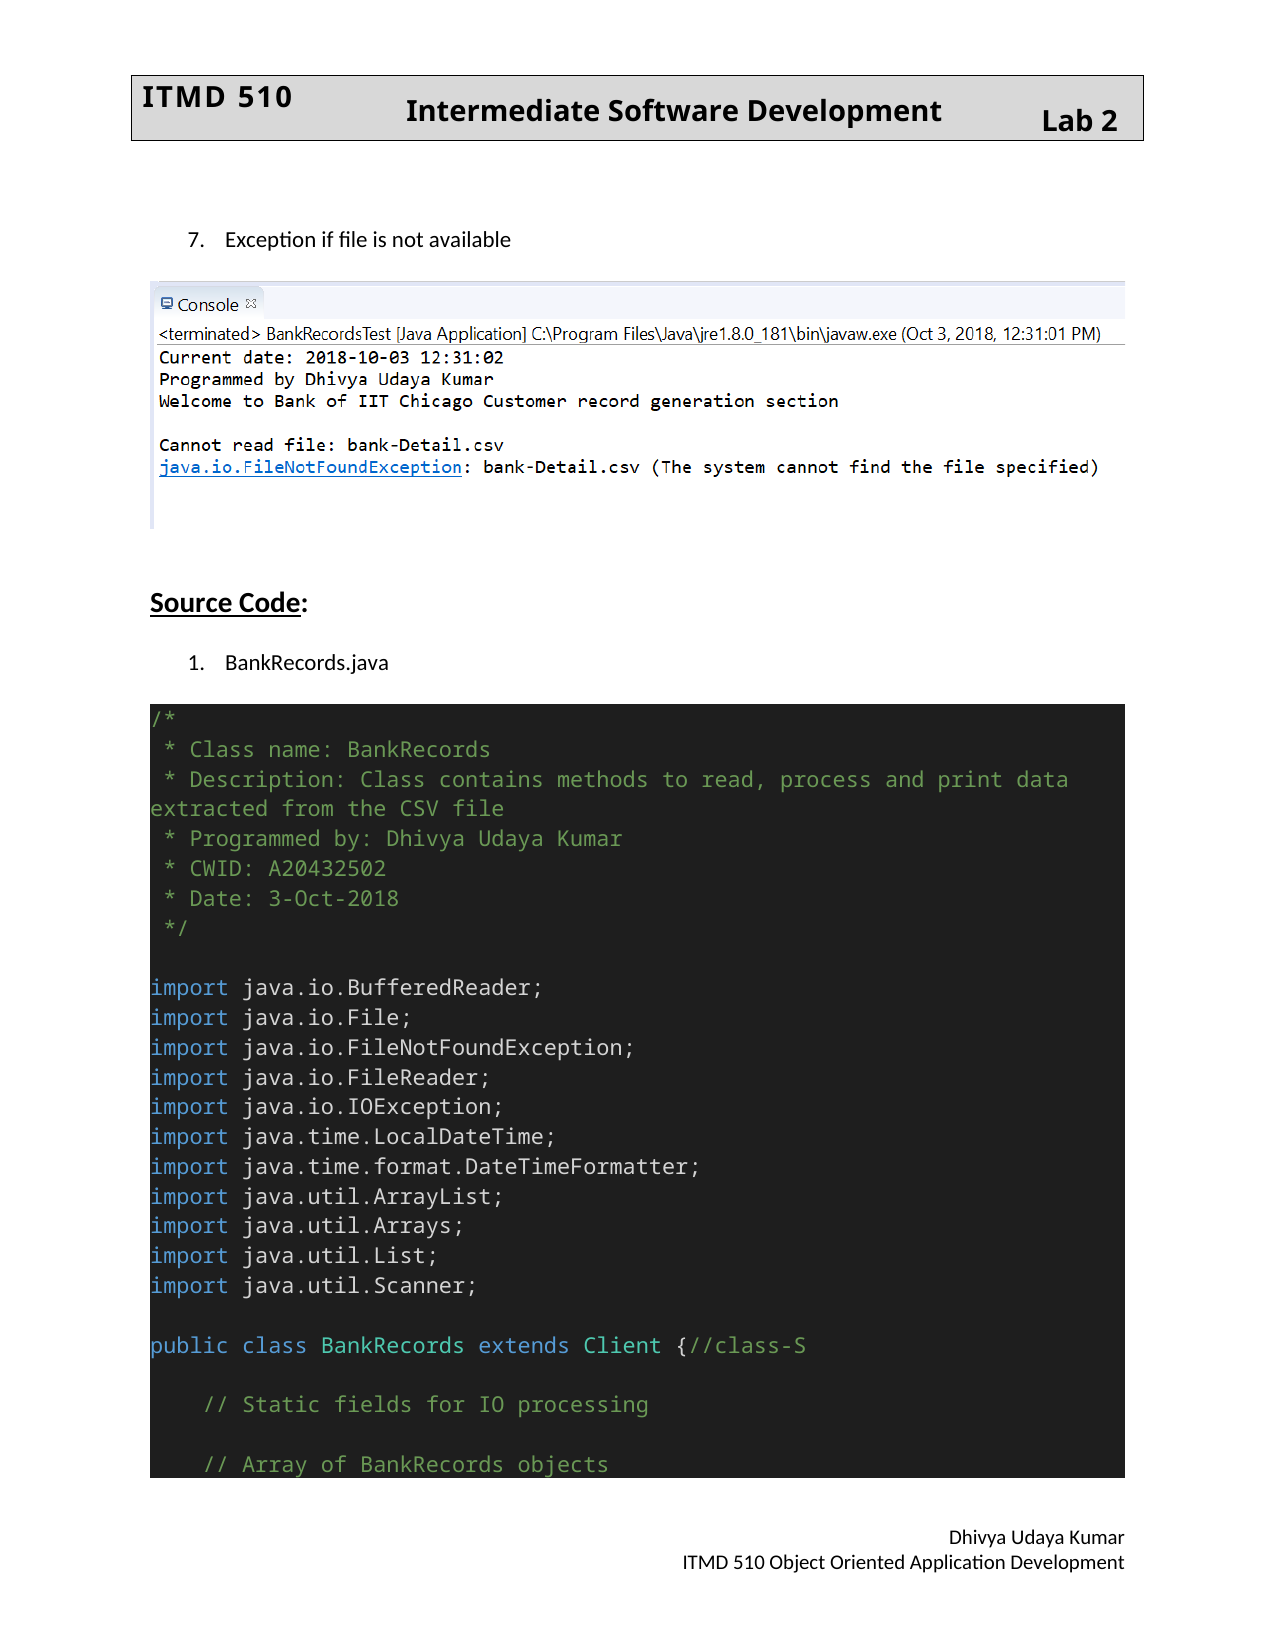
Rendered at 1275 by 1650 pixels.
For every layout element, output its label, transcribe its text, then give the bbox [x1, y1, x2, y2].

text * Date: 3-Oct-2018 [150, 883, 1125, 912]
text import java.util.Arrays; [150, 1210, 1125, 1240]
text /* [150, 704, 1125, 734]
text // Static fields for IO processing [150, 1389, 1125, 1419]
list Exception if file is not available [187, 225, 1125, 253]
text import java.io.FileReader; [150, 1061, 1125, 1091]
text import java.util.List; [150, 1240, 1125, 1270]
text // Array of BankRecords objects [150, 1449, 1125, 1478]
text Source Code: [150, 584, 1125, 620]
text import java.time.format.DateTimeFormatter; [150, 1151, 1125, 1181]
text import java.time.LocalDateTime; [150, 1121, 1125, 1151]
text * Programmed by: Dhivya Udaya Kumar [150, 823, 1125, 853]
text * Description: Class contains methods to read, process and print data extracted from the CSV file [150, 763, 1125, 823]
text public class BankRecords extends Client {//class-S [150, 1329, 1125, 1359]
text * CWID: A20432502 [150, 853, 1125, 883]
text import java.util.ArrayList; [150, 1181, 1125, 1210]
text import java.util.Scanner; [150, 1270, 1125, 1300]
text import java.io.FileNotFoundException; [150, 1032, 1125, 1061]
text import java.io.IOException; [150, 1091, 1125, 1121]
text */ [150, 912, 1125, 942]
text import java.io.BufferedReader; [150, 972, 1125, 1002]
picture [150, 281, 1125, 529]
text import java.io.File; [150, 1002, 1125, 1032]
list BankRecords.java [187, 648, 1125, 676]
text * Class name: BankRecords [150, 734, 1125, 763]
